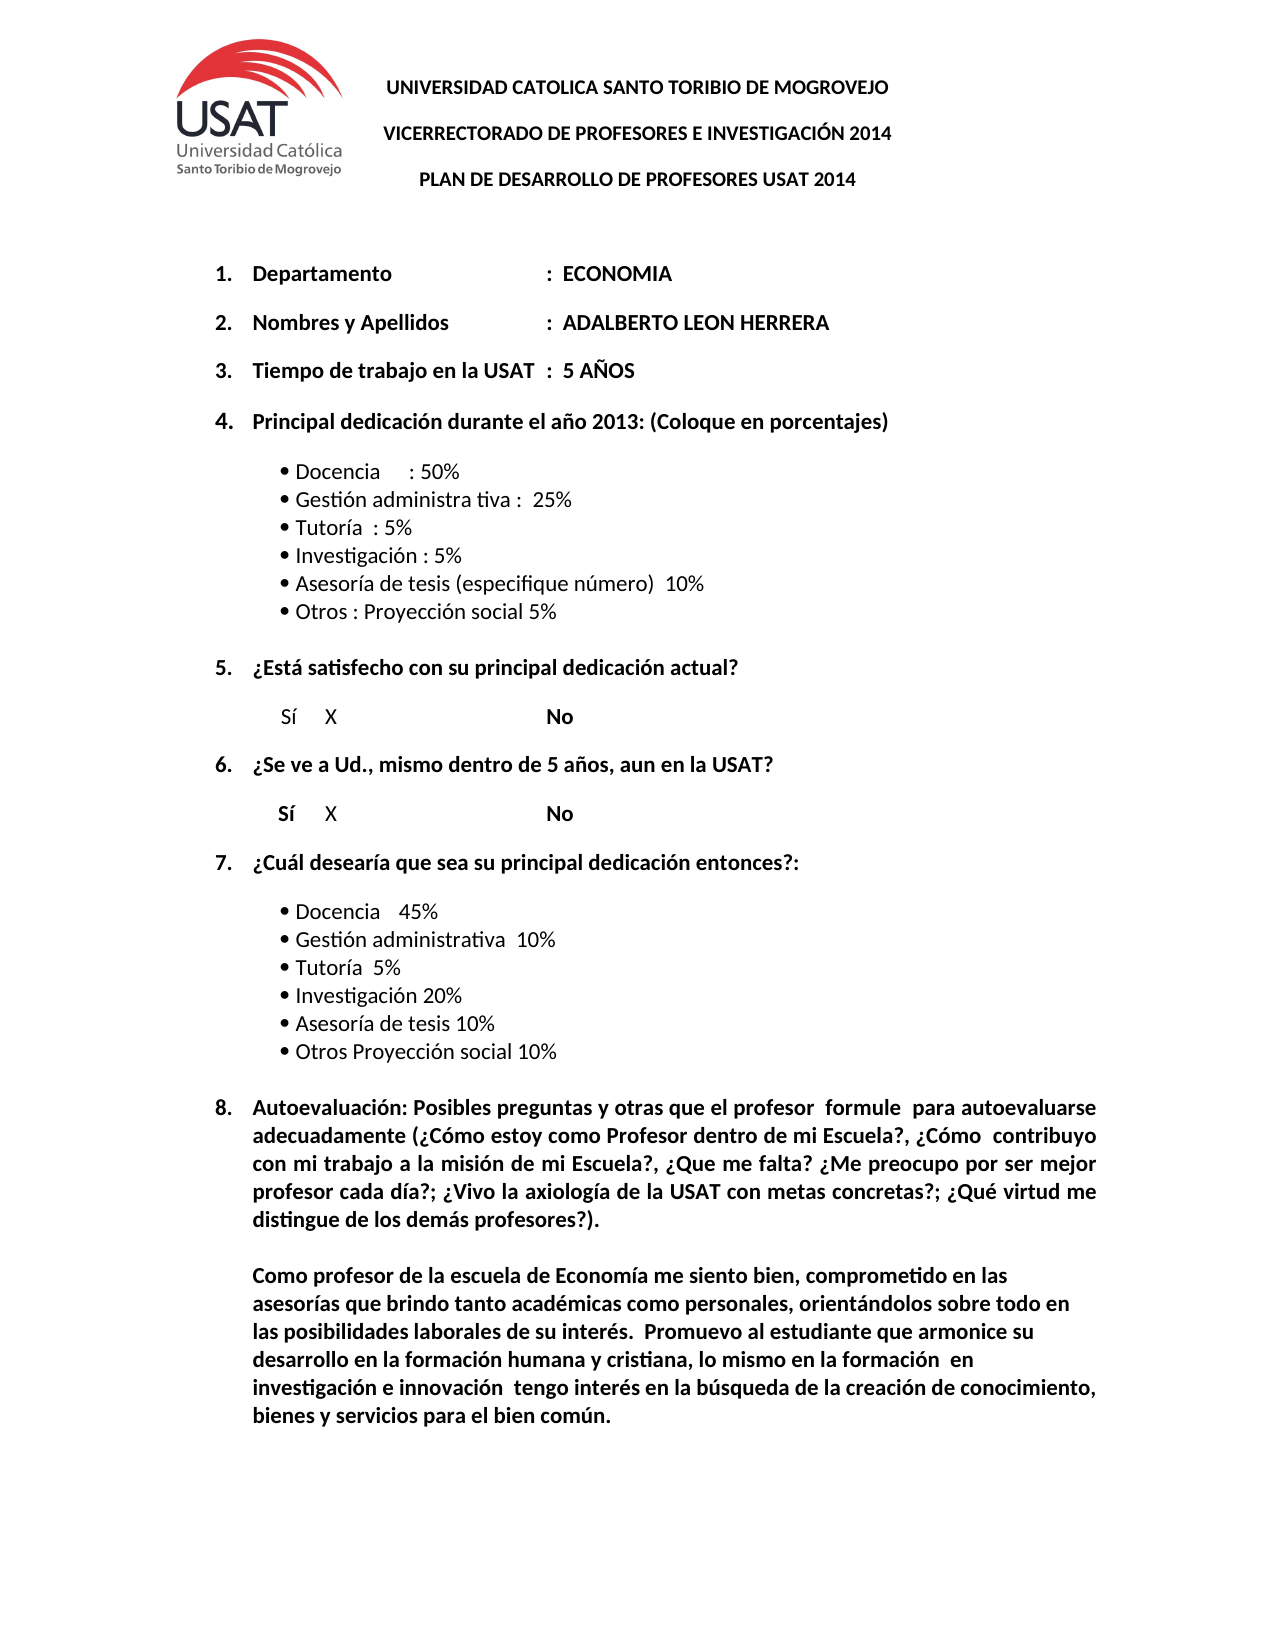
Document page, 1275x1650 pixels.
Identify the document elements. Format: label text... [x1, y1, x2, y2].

list Tutoría : 5% [281, 513, 1098, 541]
list Investigación 20% [281, 981, 1098, 1009]
list ¿Cuál desearía que sea su principal dedicación entonces?: [215, 848, 1098, 876]
list Tiempo de trabajo en la USAT : 5 AÑOS [215, 357, 1098, 384]
list Departamento : ECONOMIA [215, 259, 1098, 287]
text VICERRECTORADO DE PROFESORES E INVESTIGACIÓN 2014 [177, 120, 1098, 146]
list Asesoría de tesis 10% [281, 1009, 1098, 1037]
picture [137, 12, 382, 203]
list Otros Proyección social 10% [281, 1037, 1098, 1065]
text UNIVERSIDAD CATOLICA SANTO TORIBIO DE MOGROVEJO [177, 74, 1098, 99]
list Como profesor de la escuela de Economía me siento bien, comprometido en las asesorías que brindo tanto académicas como personales, orientándolos sobre todo en las posibilidades laborales de su interés. Promuevo al estudiante que armonice su desarrollo en la formación humana y cristiana, lo mismo en la formación en investigación e innovación tengo interés en la búsqueda de la creación de conocimiento, bienes y servicios para el bien común. [252, 1261, 1098, 1429]
list Docencia : 50% [281, 457, 1098, 485]
list Sí X No [281, 702, 1098, 730]
list Nombres y Apellidos : ADALBERTO LEON HERRERA [215, 308, 1098, 336]
list Investigación : 5% [281, 541, 1098, 569]
list Sí X No [252, 799, 1098, 827]
list Tutoría 5% [281, 953, 1098, 981]
list ¿Está satisfecho con su principal dedicación actual? [215, 653, 1098, 681]
list Gestión administrativa 10% [281, 925, 1098, 953]
list Asesoría de tesis (especifique número) 10% [281, 569, 1098, 597]
list Otros : Proyección social 5% [281, 597, 1098, 625]
text PLAN DE DESARROLLO DE PROFESORES USAT 2014 [177, 166, 1098, 192]
list Gestión administra tiva : 25% [281, 485, 1098, 513]
list Docencia 45% [281, 897, 1098, 925]
list Autoevaluación: Posibles preguntas y otras que el profesor formule para autoevaluarse adecuadamente (¿Cómo estoy como Profesor dentro de mi Escuela?, ¿Cómo contribuyo con mi trabajo a la misión de mi Escuela?, ¿Que me falta? ¿Me preocupo por ser mejor profesor cada día?; ¿Vivo la axiología de la USAT con metas concretas?; ¿Qué virtud me distingue de los demás profesores?). [215, 1093, 1098, 1233]
list ¿Se ve a Ud., mismo dentro de 5 años, aun en la USAT? [215, 751, 1098, 779]
list Principal dedicación durante el año 2013: (Coloque en porcentajes) [215, 405, 1098, 436]
